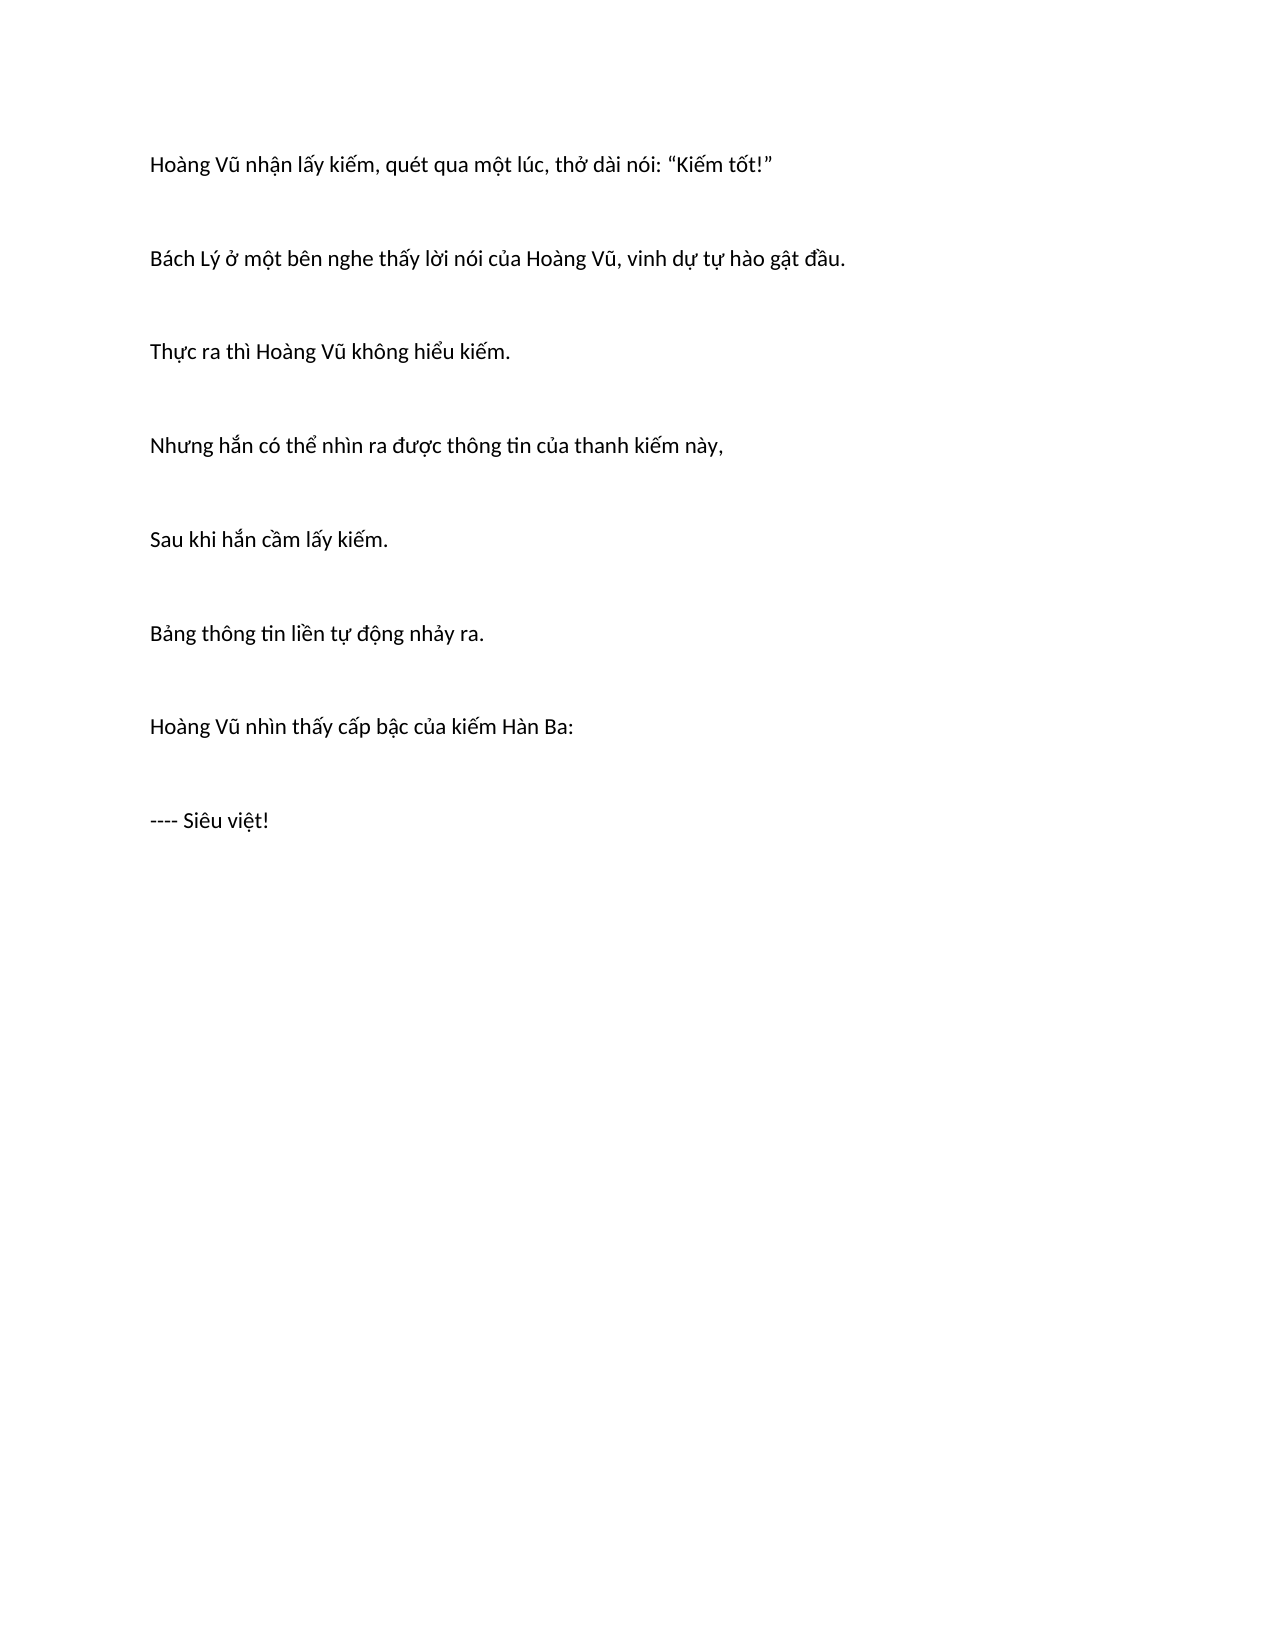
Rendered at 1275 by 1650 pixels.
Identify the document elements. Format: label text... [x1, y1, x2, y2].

text Hoàng Vũ nhìn thấy cấp bậc của kiếm Hàn Ba: [150, 712, 1125, 741]
text Bách Lý ở một bên nghe thấy lời nói của Hoàng Vũ, vinh dự tự hào gật đầu. [150, 244, 1125, 272]
text Sau khi hắn cầm lấy kiếm. [150, 525, 1125, 553]
text Hoàng Vũ nhận lấy kiếm, quét qua một lúc, thở dài nói: “Kiếm tốt!” [150, 150, 1125, 178]
text Nhưng hắn có thể nhìn ra được thông tin của thanh kiếm này, [150, 431, 1125, 459]
text Bảng thông tin liền tự động nhảy ra. [150, 619, 1125, 647]
text Thực ra thì Hoàng Vũ không hiểu kiếm. [150, 337, 1125, 366]
text ---- Siêu việt! [150, 806, 1125, 834]
